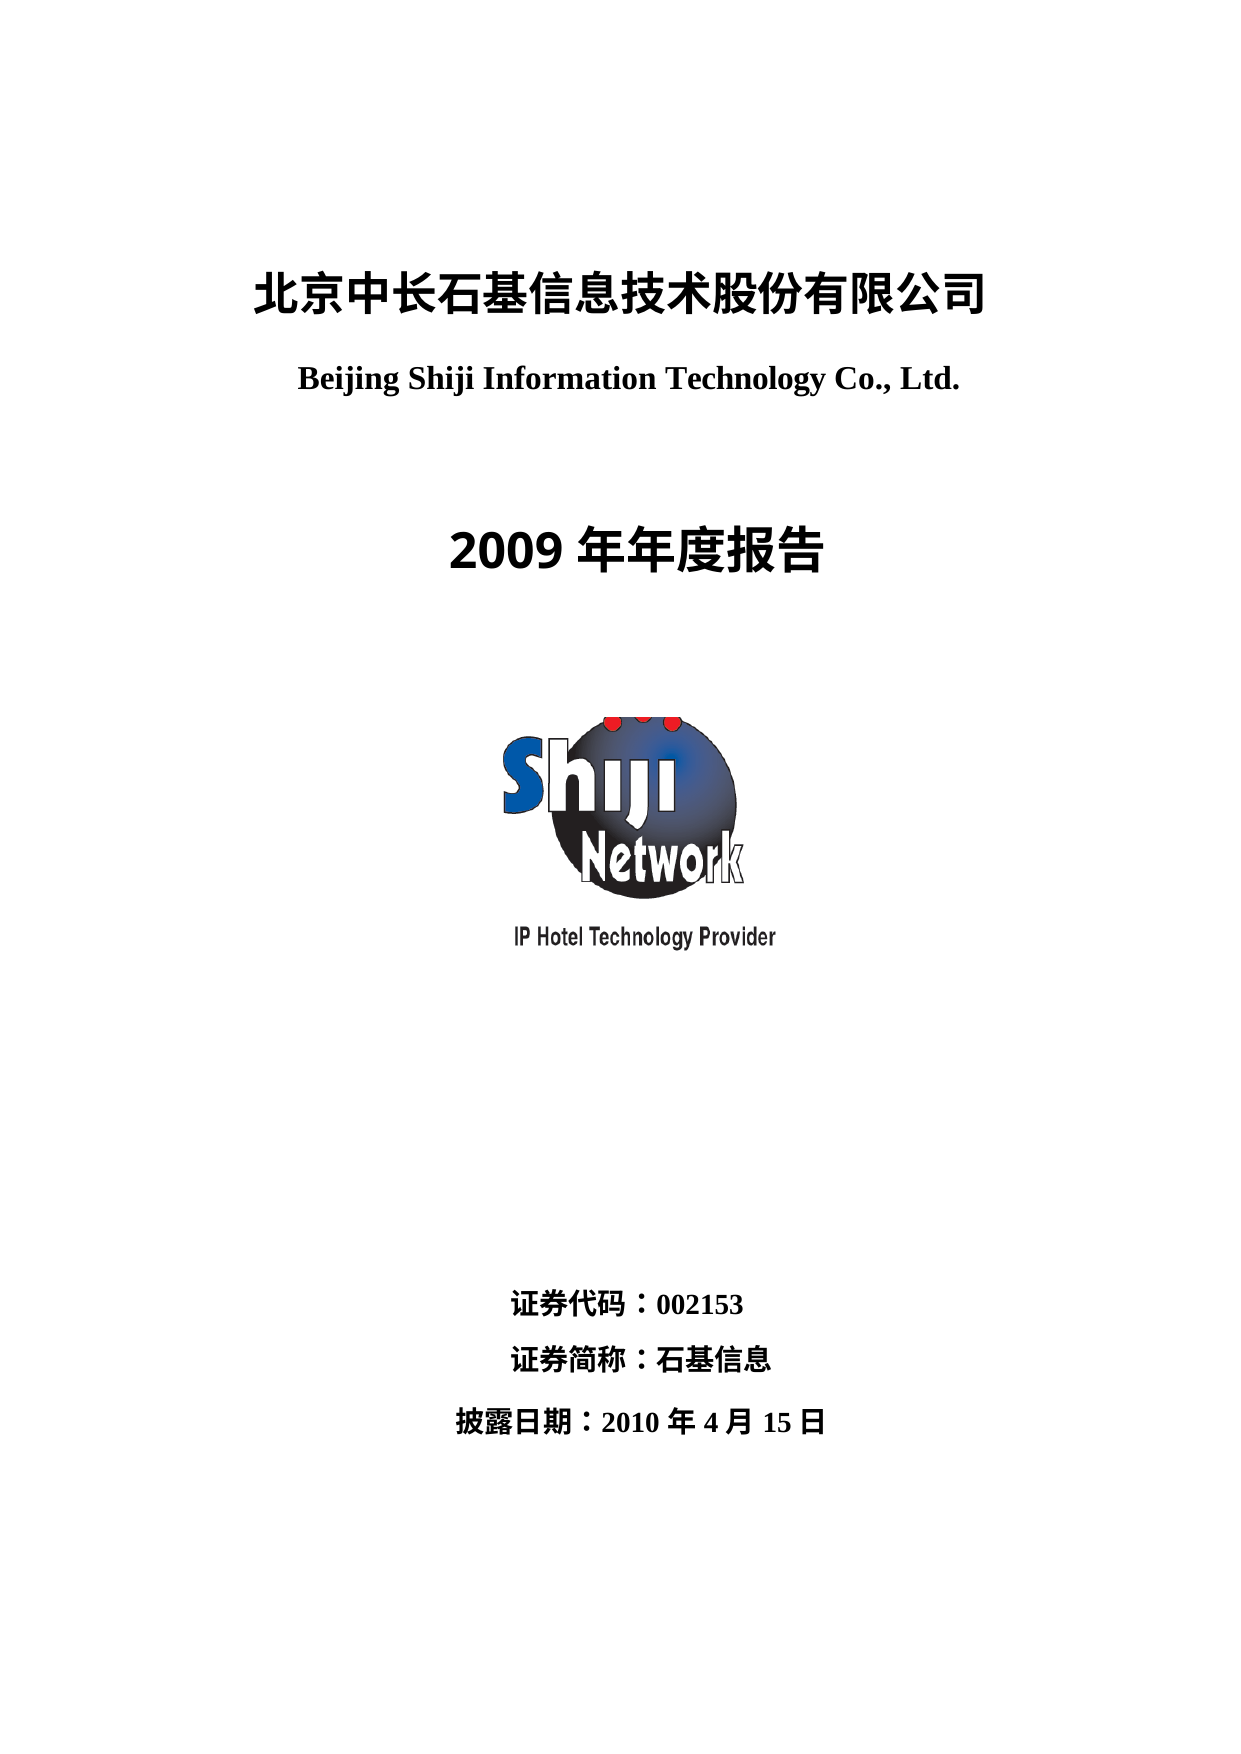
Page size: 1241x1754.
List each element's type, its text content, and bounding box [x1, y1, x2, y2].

text Beijing Shiji Information Technology Co., Ltd. [250, 358, 1007, 397]
text 证券代码：002153 证券简称：石基信息 [510, 1284, 776, 1379]
text 北京中长石基信息技术股份有限公司 [250, 266, 991, 322]
text 披露日期：2010 年 4 月 15 日 [455, 1401, 1065, 1441]
text 2009 年年度报告 [250, 515, 1025, 583]
picture [464, 717, 822, 1014]
